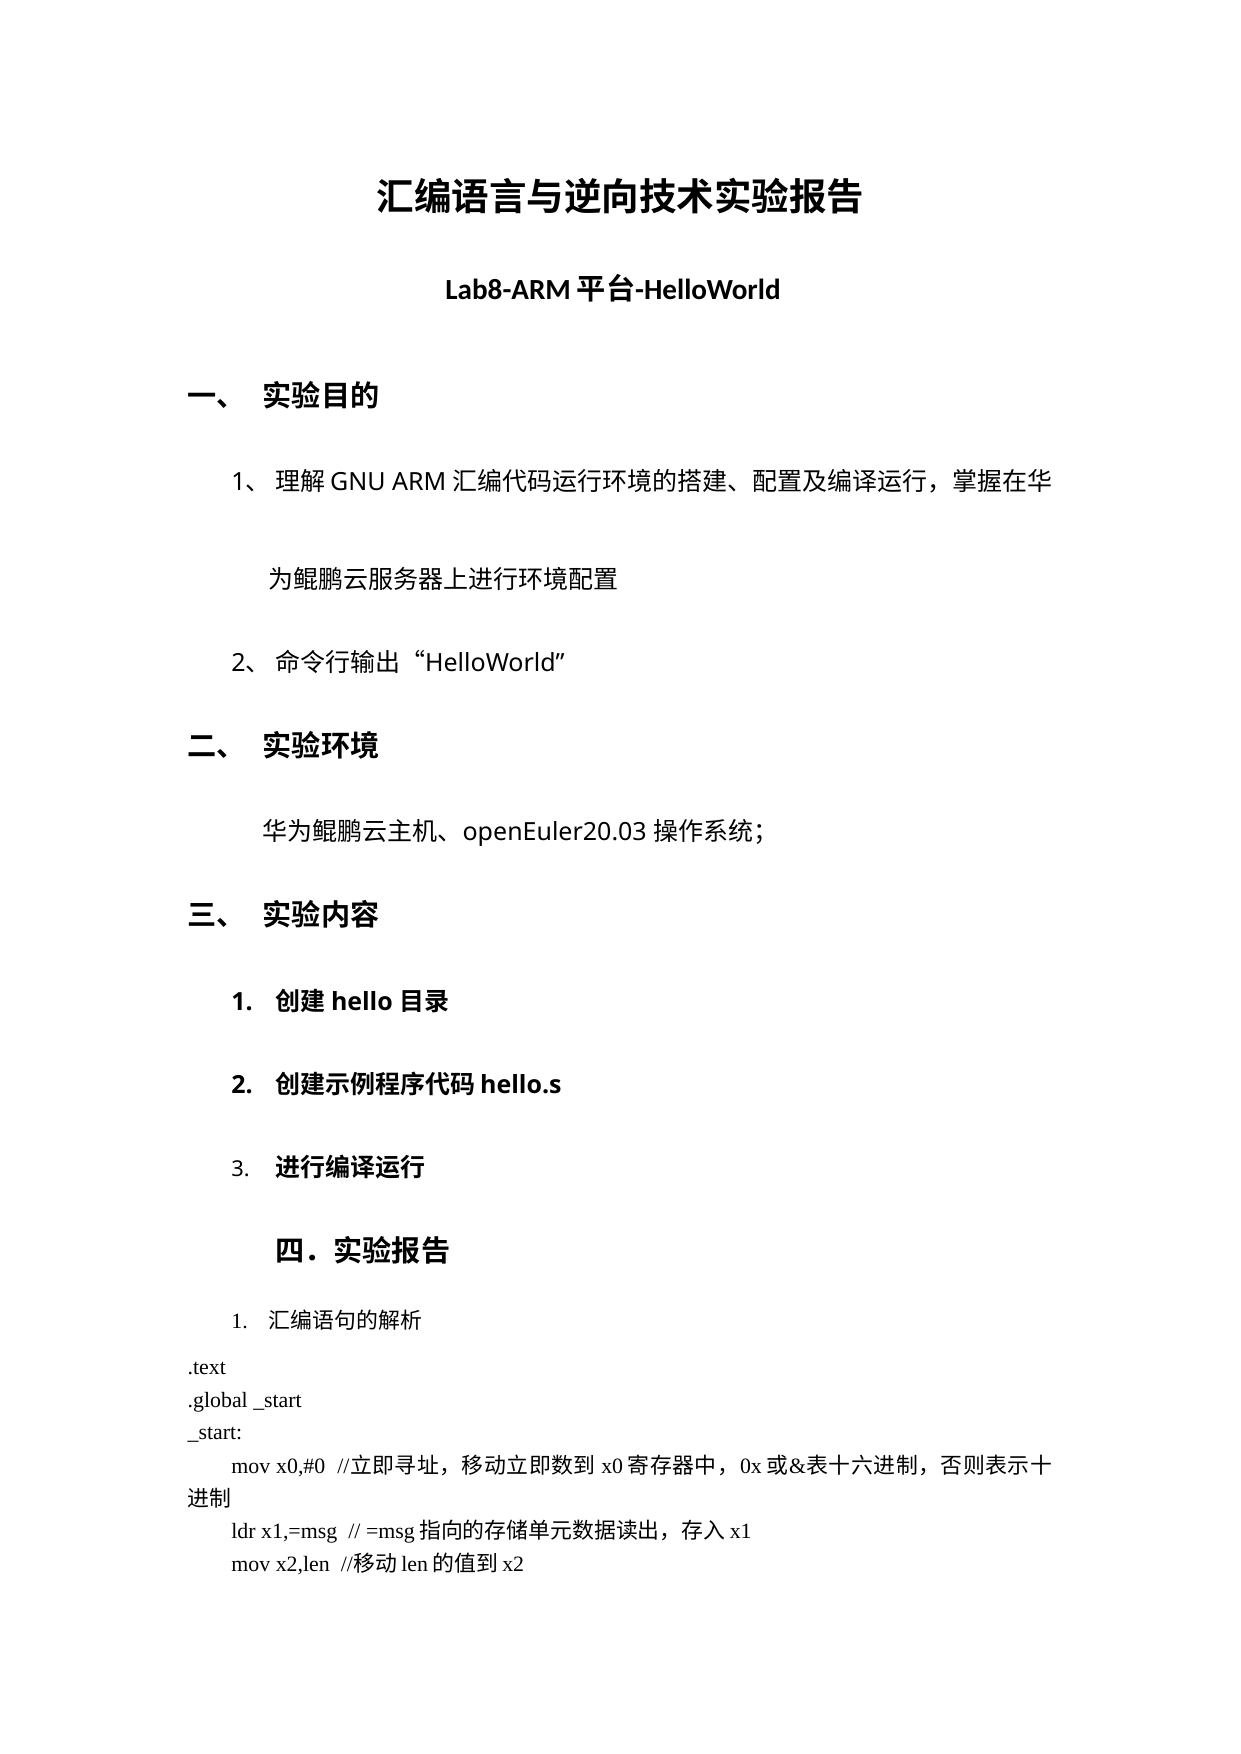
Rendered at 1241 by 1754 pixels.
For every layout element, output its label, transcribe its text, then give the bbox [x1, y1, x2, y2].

list 实验环境 [187, 711, 1053, 776]
list 理解GNU ARM 汇编代码运行环境的搭建、配置及编译运行，掌握在华为鲲鹏云服务器上进行环境配置 [231, 447, 1053, 610]
list 创建 hello 目录 [231, 967, 1053, 1032]
list 创建示例程序代码hello.s [231, 1050, 1053, 1115]
list 汇编语句的解析 [231, 1302, 1053, 1335]
text Lab8-ARM平台-HelloWorld [187, 254, 1053, 319]
text .text [187, 1351, 1053, 1383]
list 实验内容 [187, 881, 1053, 946]
text mov x0,#0 //立即寻址，移动立即数到x0寄存器中，0x或&表十六进制，否则表示十进制 [187, 1448, 1053, 1513]
text 汇编语言与逆向技术实验报告 [187, 162, 1053, 227]
text mov x2,len //移动len的值到x2 [187, 1546, 1053, 1578]
text _start: [187, 1416, 1053, 1448]
list 实验报告 [231, 1216, 1053, 1281]
text 华为鲲鹏云主机、openEuler20.03 操作系统； [262, 797, 1053, 862]
text ldr x1,=msg // =msg指向的存储单元数据读出，存入x1 [187, 1513, 1053, 1546]
list 实验目的 [187, 361, 1053, 426]
list 进行编译运行 [231, 1133, 1053, 1198]
list 命令行输出“HelloWorld” [231, 628, 1053, 693]
text .global _start [187, 1383, 1053, 1416]
